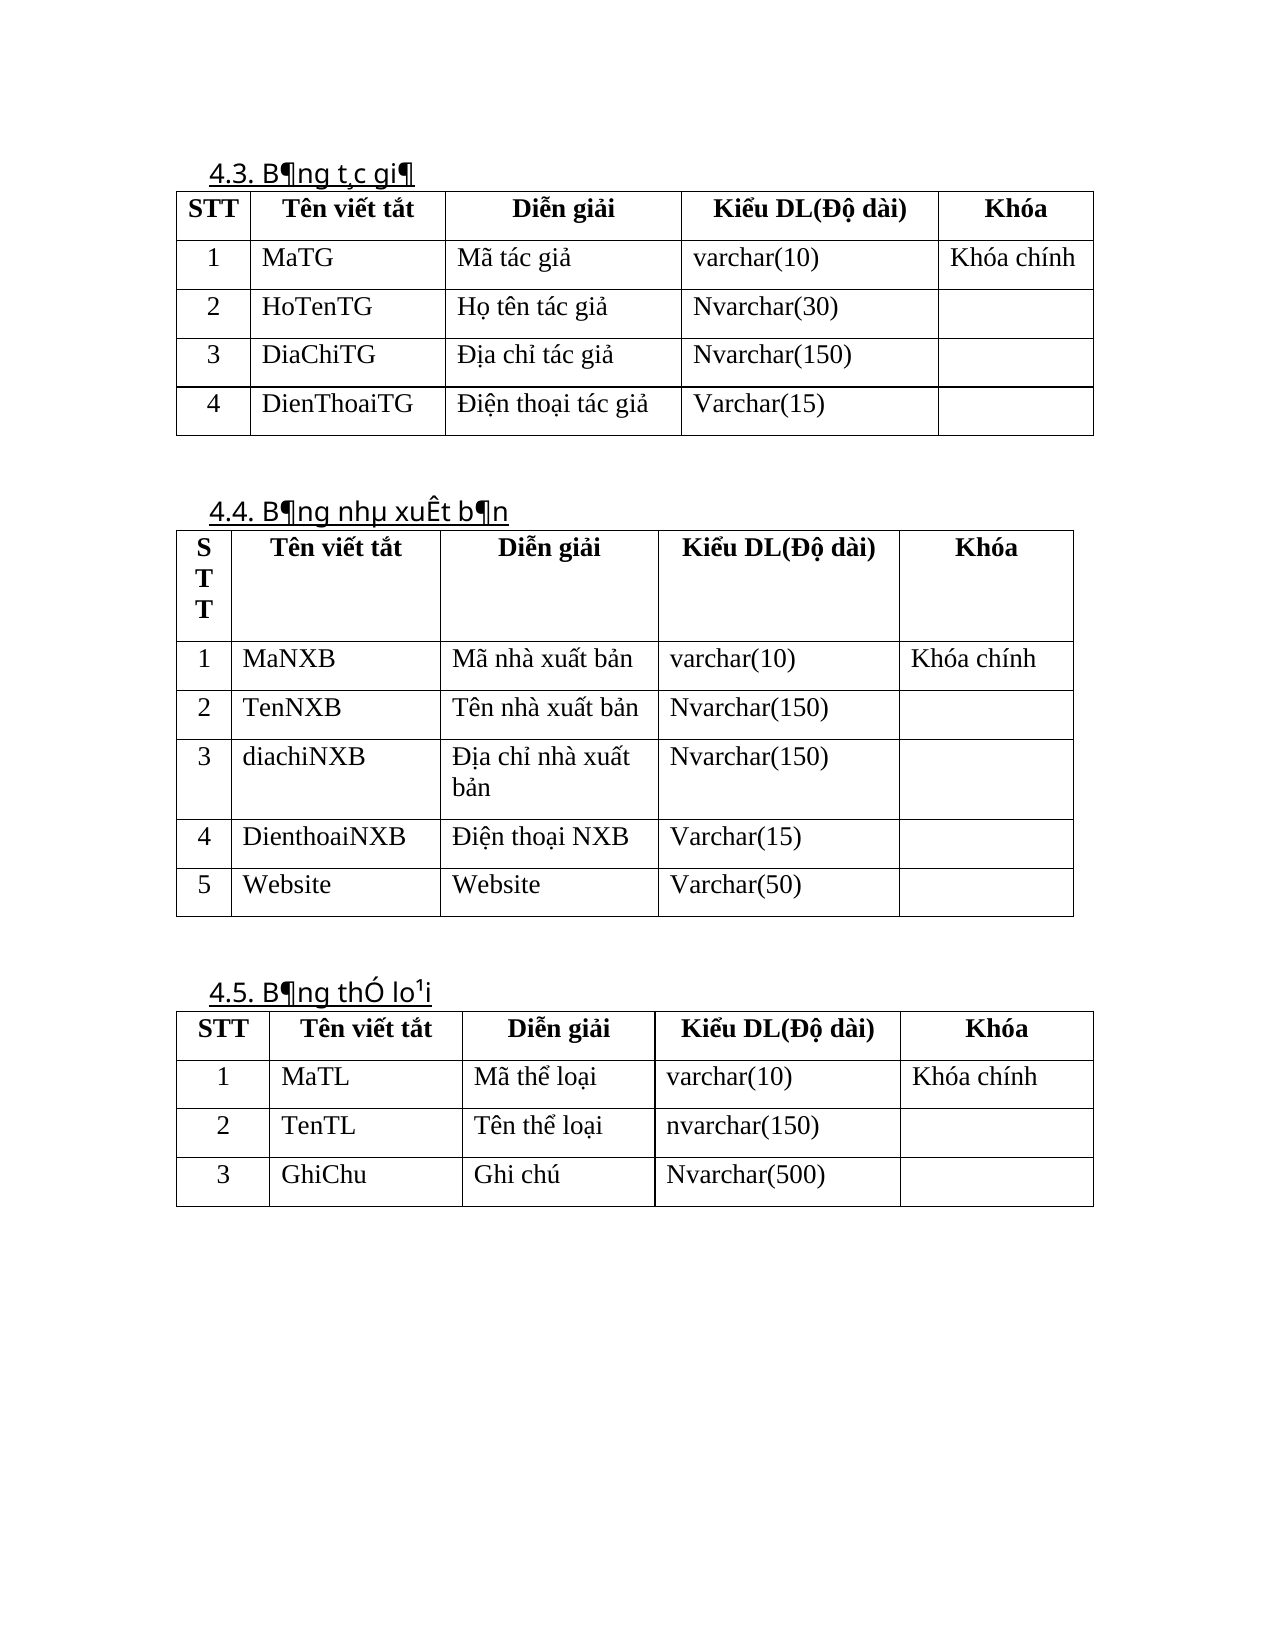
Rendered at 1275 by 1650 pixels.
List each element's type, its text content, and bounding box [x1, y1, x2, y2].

table_cell 3 [177, 1158, 269, 1206]
table_header Kiểu DL(Độ dài) [659, 531, 899, 641]
table_cell [901, 1109, 1093, 1157]
table_cell MaNXB [232, 642, 440, 690]
table_header Kiểu DL(Độ dài) [656, 1012, 900, 1059]
table_cell Địa chỉ nhà xuất bản [441, 740, 658, 818]
table_cell Nvarchar(500) [656, 1158, 900, 1206]
table_cell 2 [177, 290, 250, 338]
table_cell Điện thoại tác giả [446, 388, 681, 435]
table_cell Tên nhà xuất bản [441, 691, 658, 738]
table_cell Varchar(15) [659, 820, 899, 867]
table_cell 3 [177, 740, 231, 818]
table_cell Họ tên tác giả [446, 290, 681, 338]
table_cell Mã nhà xuất bản [441, 642, 658, 690]
subtitle 4.3. B¶ng t¸c gi¶ [150, 154, 1125, 191]
table_cell MaTL [270, 1061, 462, 1108]
table_cell MaTG [251, 241, 445, 289]
table_cell 2 [177, 1109, 269, 1157]
table_cell Nvarchar(30) [682, 290, 938, 338]
table_header Diễn giải [441, 531, 658, 641]
table_cell 2 [177, 691, 231, 738]
table_header Khóa [900, 531, 1073, 641]
table_cell Nvarchar(150) [659, 691, 899, 738]
table_cell [939, 388, 1093, 435]
table_cell HoTenTG [251, 290, 445, 338]
table_cell [901, 1158, 1093, 1206]
table_cell Varchar(50) [659, 869, 899, 916]
table_cell Điện thoại NXB [441, 820, 658, 867]
table_cell Địa chỉ tác giả [446, 339, 681, 386]
table_cell 4 [177, 388, 250, 435]
table_header Diễn giải [463, 1012, 654, 1059]
table_header Diễn giải [446, 192, 681, 240]
table_cell DienthoaiNXB [232, 820, 440, 867]
table_cell Website [232, 869, 440, 916]
table_cell Nvarchar(150) [659, 740, 899, 818]
table_cell 1 [177, 642, 231, 690]
table_cell [939, 290, 1093, 338]
table_header Tên viết tắt [251, 192, 445, 240]
table_header Khóa [939, 192, 1093, 240]
table_cell Nvarchar(150) [682, 339, 938, 386]
subtitle 4.5. B¶ng thÓ lo¹i [150, 974, 1125, 1011]
table_cell 3 [177, 339, 250, 386]
table_cell diachiNXB [232, 740, 440, 818]
table_header Tên viết tắt [232, 531, 440, 641]
table_header Khóa [901, 1012, 1093, 1059]
table_cell 5 [177, 869, 231, 916]
table_cell Khóa chính [939, 241, 1093, 289]
table_header STT [177, 531, 231, 641]
table_cell Khóa chính [900, 642, 1073, 690]
table_cell DiaChiTG [251, 339, 445, 386]
table_cell 1 [177, 1061, 269, 1108]
table_cell 1 [177, 241, 250, 289]
table_cell DienThoaiTG [251, 388, 445, 435]
table_cell Mã tác giả [446, 241, 681, 289]
table_cell GhiChu [270, 1158, 462, 1206]
table_cell Varchar(15) [682, 388, 938, 435]
table_header Tên viết tắt [270, 1012, 462, 1059]
table_cell [939, 339, 1093, 386]
table_cell varchar(10) [659, 642, 899, 690]
table_cell Tên thể loại [463, 1109, 654, 1157]
table_cell varchar(10) [656, 1061, 900, 1108]
table_cell [900, 691, 1073, 738]
table_cell varchar(10) [682, 241, 938, 289]
table_cell Khóa chính [901, 1061, 1093, 1108]
table_cell [900, 869, 1073, 916]
table_cell 4 [177, 820, 231, 867]
subtitle 4.4. B¶ng nhµ xuÊt b¶n [150, 493, 1125, 530]
table_cell [900, 820, 1073, 867]
table_cell Ghi chú [463, 1158, 654, 1206]
table_cell [900, 740, 1073, 818]
table_cell Mã thể loại [463, 1061, 654, 1108]
table_cell TenNXB [232, 691, 440, 738]
table_header Kiểu DL(Độ dài) [682, 192, 938, 240]
table_cell nvarchar(150) [656, 1109, 900, 1157]
table_cell TenTL [270, 1109, 462, 1157]
table_cell Website [441, 869, 658, 916]
table_header STT [177, 192, 250, 240]
table_header STT [177, 1012, 269, 1059]
